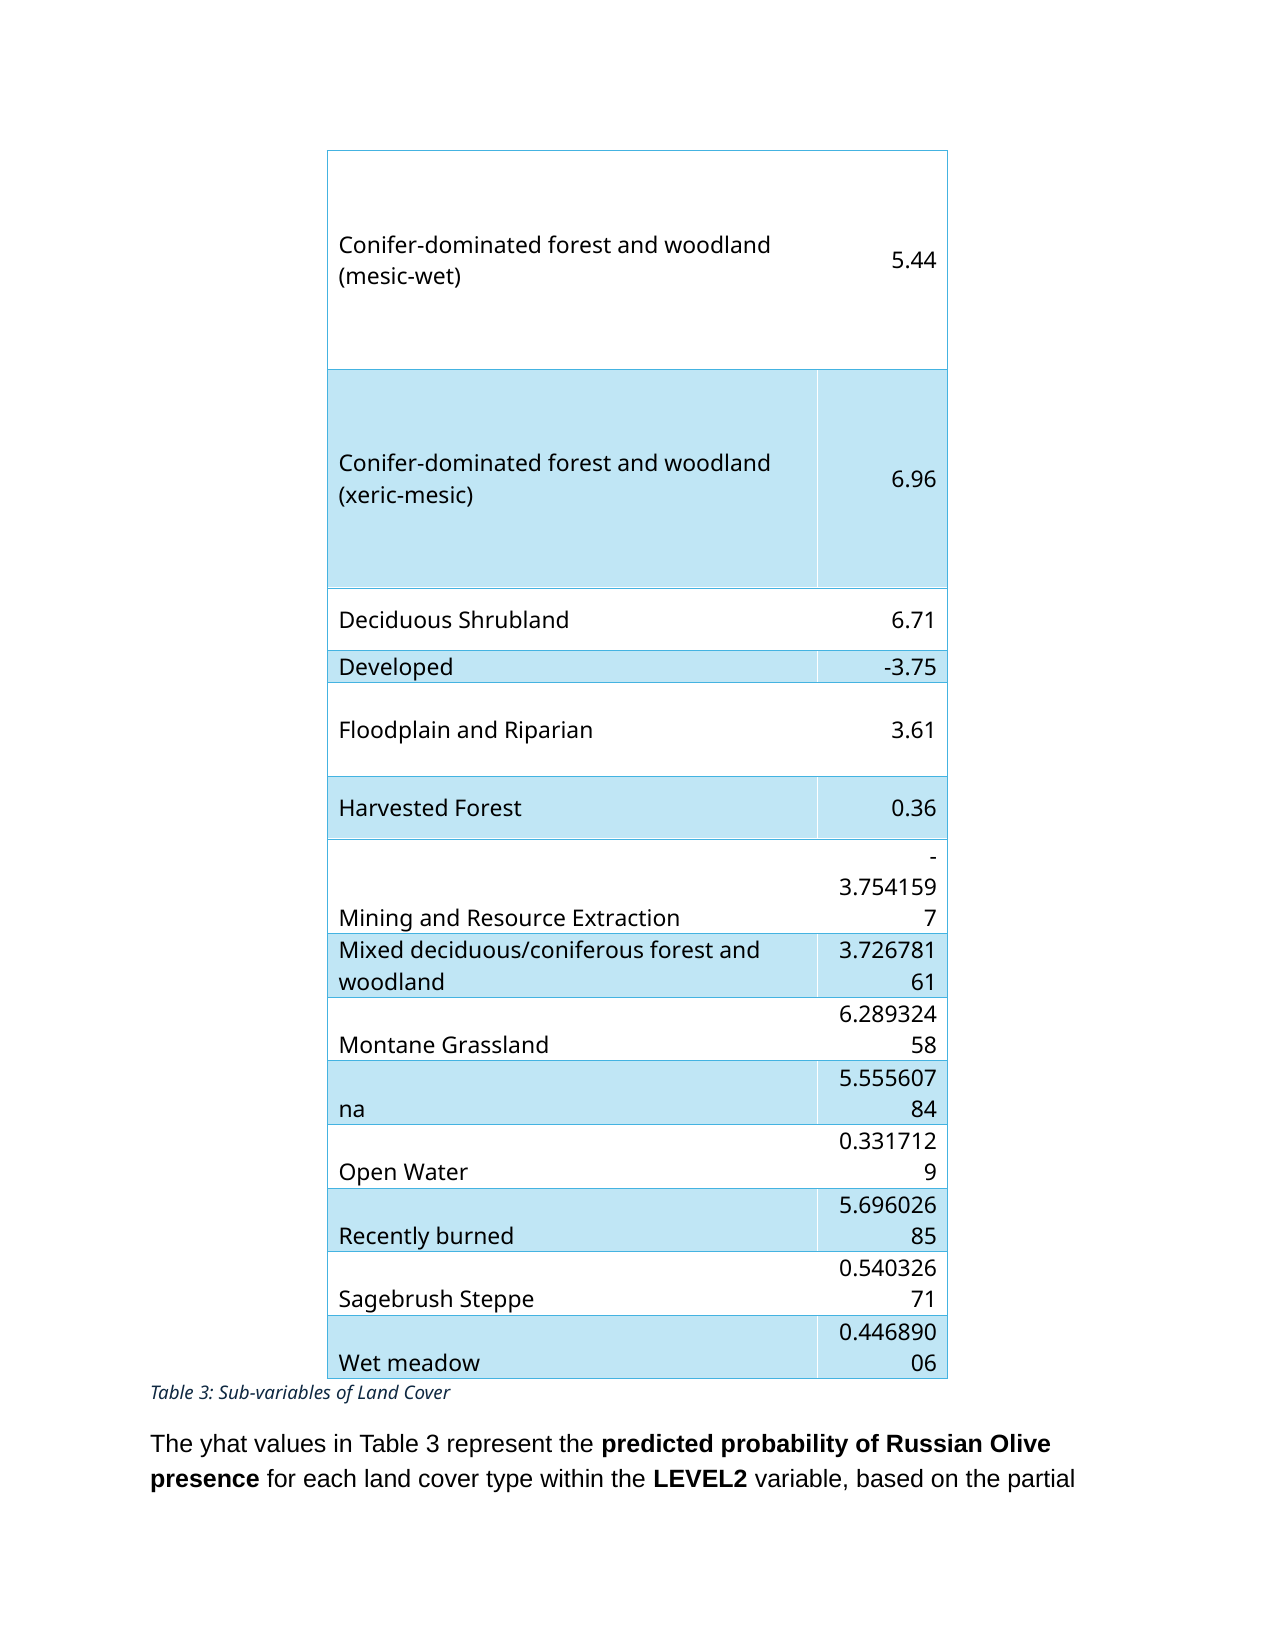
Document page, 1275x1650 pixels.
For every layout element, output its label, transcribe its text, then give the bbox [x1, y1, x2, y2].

table_cell Mixed deciduous/coniferous forest and woodland [328, 934, 817, 997]
table_cell 0.36 [818, 777, 947, 838]
table_cell Harvested Forest [328, 777, 817, 838]
table_cell 0.3317129 [818, 1125, 947, 1187]
table_cell Sagebrush Steppe [328, 1252, 817, 1314]
table_cell 5.69602685 [818, 1189, 947, 1251]
table_cell Developed [328, 651, 817, 682]
table_cell 6.96 [818, 370, 947, 587]
table_cell 0.44689006 [818, 1316, 947, 1378]
table_cell 6.71 [818, 589, 947, 650]
table_cell Mining and Resource Extraction [328, 840, 817, 933]
table_cell Conifer-dominated forest and woodland (mesic-wet) [328, 151, 817, 369]
table_cell -3.75 [818, 651, 947, 682]
table_cell Wet meadow [328, 1316, 817, 1378]
table_cell 3.72678161 [818, 934, 947, 997]
table_cell Montane Grassland [328, 998, 817, 1060]
table_cell 3.61 [818, 683, 947, 776]
table_cell 5.55560784 [818, 1061, 947, 1124]
table_cell na [328, 1061, 817, 1124]
table_cell Open Water [328, 1125, 817, 1187]
table_cell -3.7541597 [818, 840, 947, 933]
table_cell 6.28932458 [818, 998, 947, 1060]
table_cell 5.44 [818, 151, 947, 369]
table_cell Floodplain and Riparian [328, 683, 817, 776]
text Table 3: Sub-variables of Land Cover [150, 1379, 1125, 1405]
table_cell Deciduous Shrubland [328, 589, 817, 650]
table_cell Conifer-dominated forest and woodland (xeric-mesic) [328, 370, 817, 587]
table_cell Recently burned [328, 1189, 817, 1251]
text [150, 1426, 1125, 1493]
table_cell 0.54032671 [818, 1252, 947, 1314]
